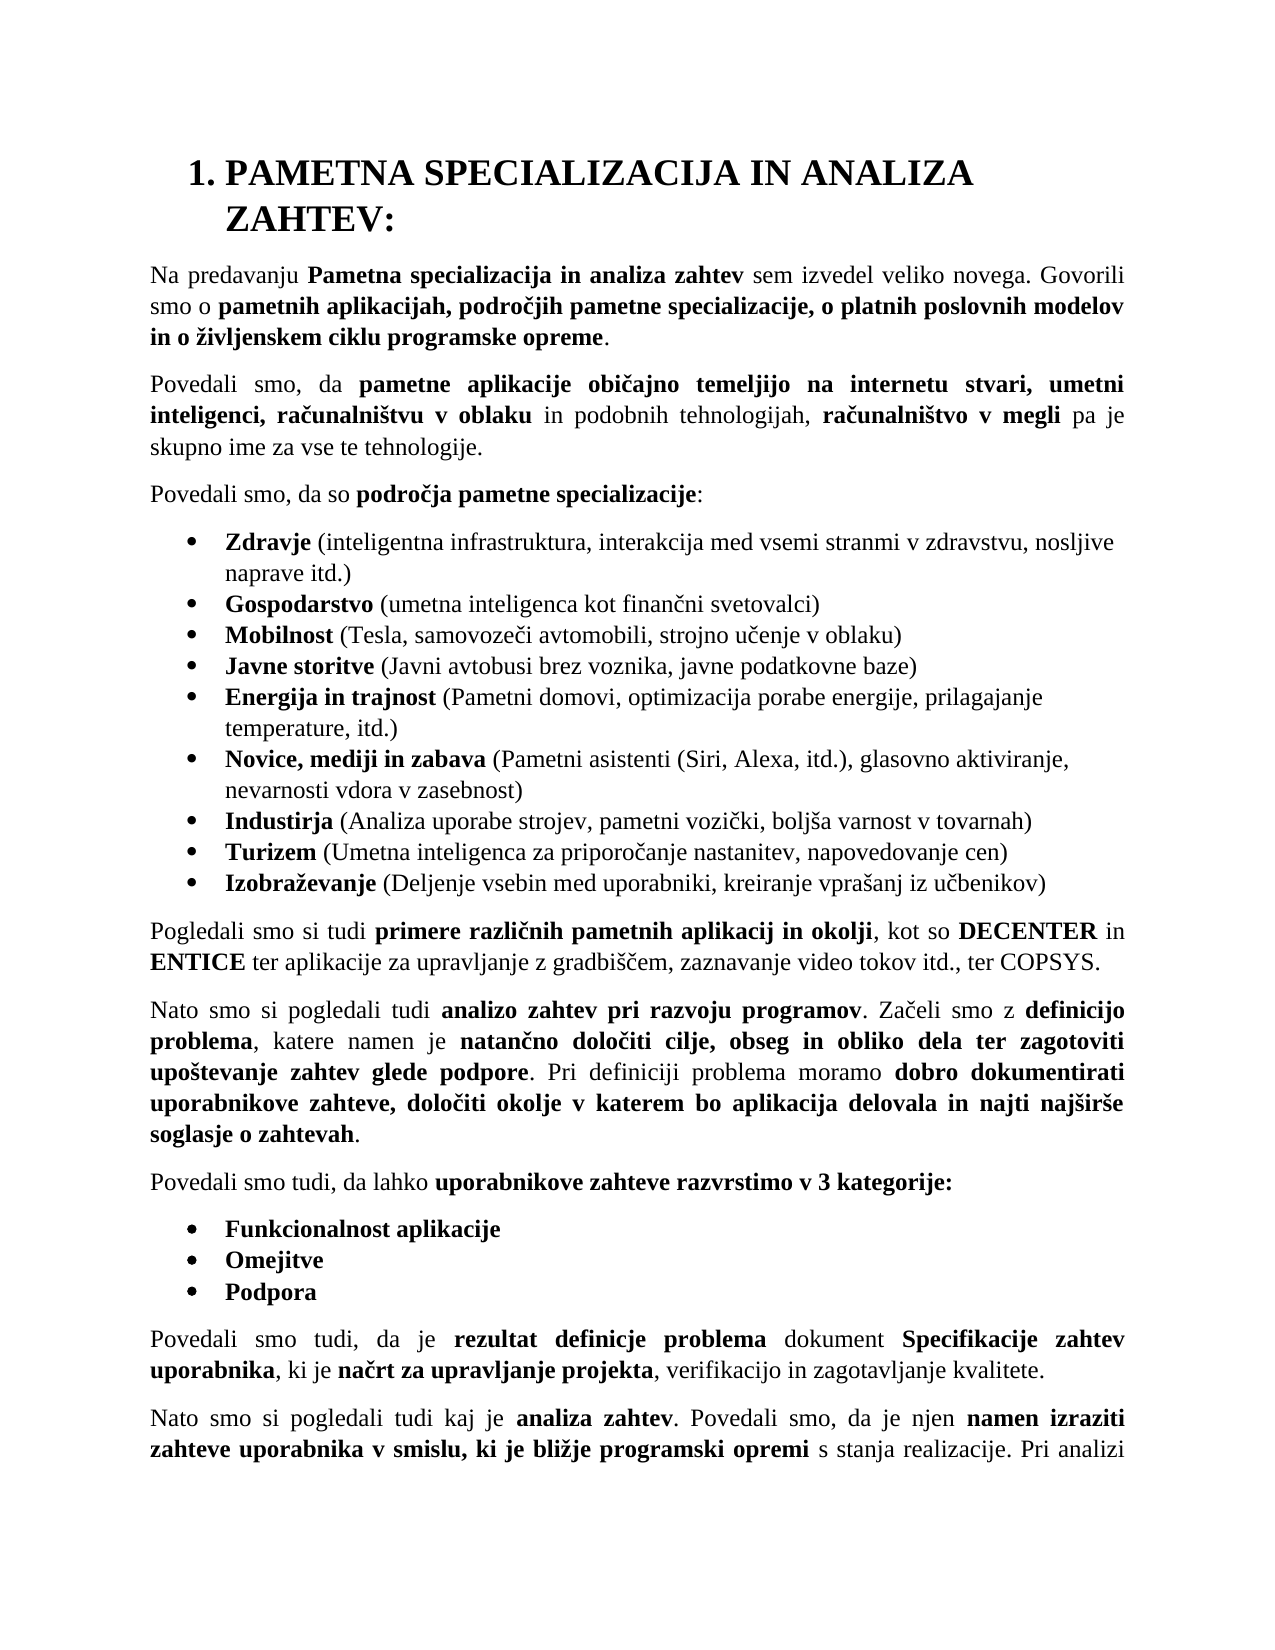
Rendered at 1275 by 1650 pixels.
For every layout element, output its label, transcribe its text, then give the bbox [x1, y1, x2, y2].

list Mobilnost (Tesla, samovozeči avtomobili, strojno učenje v oblaku) [187, 620, 1125, 649]
list Izobraževanje (Deljenje vsebin med uporabniki, kreiranje vprašanj iz učbenikov) [187, 868, 1125, 897]
list Omejitve [187, 1246, 1125, 1274]
text Na predavanju Pametna specializacija in analiza zahtev sem izvedel veliko novega. Govorili smo o pametnih aplikacijah, področjih pametne specializacije, o platnih poslovnih modelov in o življenskem ciklu programske opreme. [150, 260, 1125, 351]
text Povedali smo, da so področja pametne specializacije: [150, 479, 1125, 508]
list Energija in trajnost (Pametni domovi, optimizacija porabe energije, prilagajanje temperature, itd.) [187, 682, 1125, 742]
list Industirja (Analiza uporabe strojev, pametni vozički, boljša varnost v tovarnah) [187, 806, 1125, 835]
list Turizem (Umetna inteligenca za priporočanje nastanitev, napovedovanje cen) [187, 837, 1125, 866]
text Nato smo si pogledali tudi analizo zahtev pri razvoju programov. Začeli smo z definicijo problema, katere namen je natančno določiti cilje, obseg in obliko dela ter zagotoviti upoštevanje zahtev glede podpore. Pri definiciji problema moramo dobro dokumentirati uporabnikove zahteve, določiti okolje v katerem bo aplikacija delovala in najti najširše soglasje o zahtevah. [150, 995, 1125, 1148]
list Gospodarstvo (umetna inteligenca kot finančni svetovalci) [187, 589, 1125, 618]
list Zdravje (inteligentna infrastruktura, interakcija med vsemi stranmi v zdravstvu, nosljive naprave itd.) [187, 527, 1125, 587]
text Pogledali smo si tudi primere različnih pametnih aplikacij in okolji, kot so DECENTER in ENTICE ter aplikacije za upravljanje z gradbiščem, zaznavanje video tokov itd., ter COPSYS. [150, 916, 1125, 976]
text Povedali smo tudi, da lahko uporabnikove zahteve razvrstimo v 3 kategorije: [150, 1167, 1125, 1196]
text Povedali smo, da pametne aplikacije običajno temeljijo na internetu stvari, umetni inteligenci, računalništvu v oblaku in podobnih tehnologijah, računalništvo v megli pa je skupno ime za vse te tehnologije. [150, 369, 1125, 460]
text Povedali smo tudi, da je rezultat definicje problema dokument Specifikacije zahtev uporabnika, ki je načrt za upravljanje projekta, verifikacijo in zagotavljanje kvalitete. [150, 1324, 1125, 1384]
list Javne storitve (Javni avtobusi brez voznika, javne podatkovne baze) [187, 651, 1125, 680]
list Novice, mediji in zabava (Pametni asistenti (Siri, Alexa, itd.), glasovno aktiviranje, nevarnosti vdora v zasebnost) [187, 744, 1125, 804]
list PAMETNA SPECIALIZACIJA IN ANALIZA ZAHTEV: [187, 150, 1125, 240]
list Funkcionalnost aplikacije [187, 1214, 1125, 1243]
list Podpora [187, 1277, 1125, 1305]
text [150, 1403, 1125, 1463]
